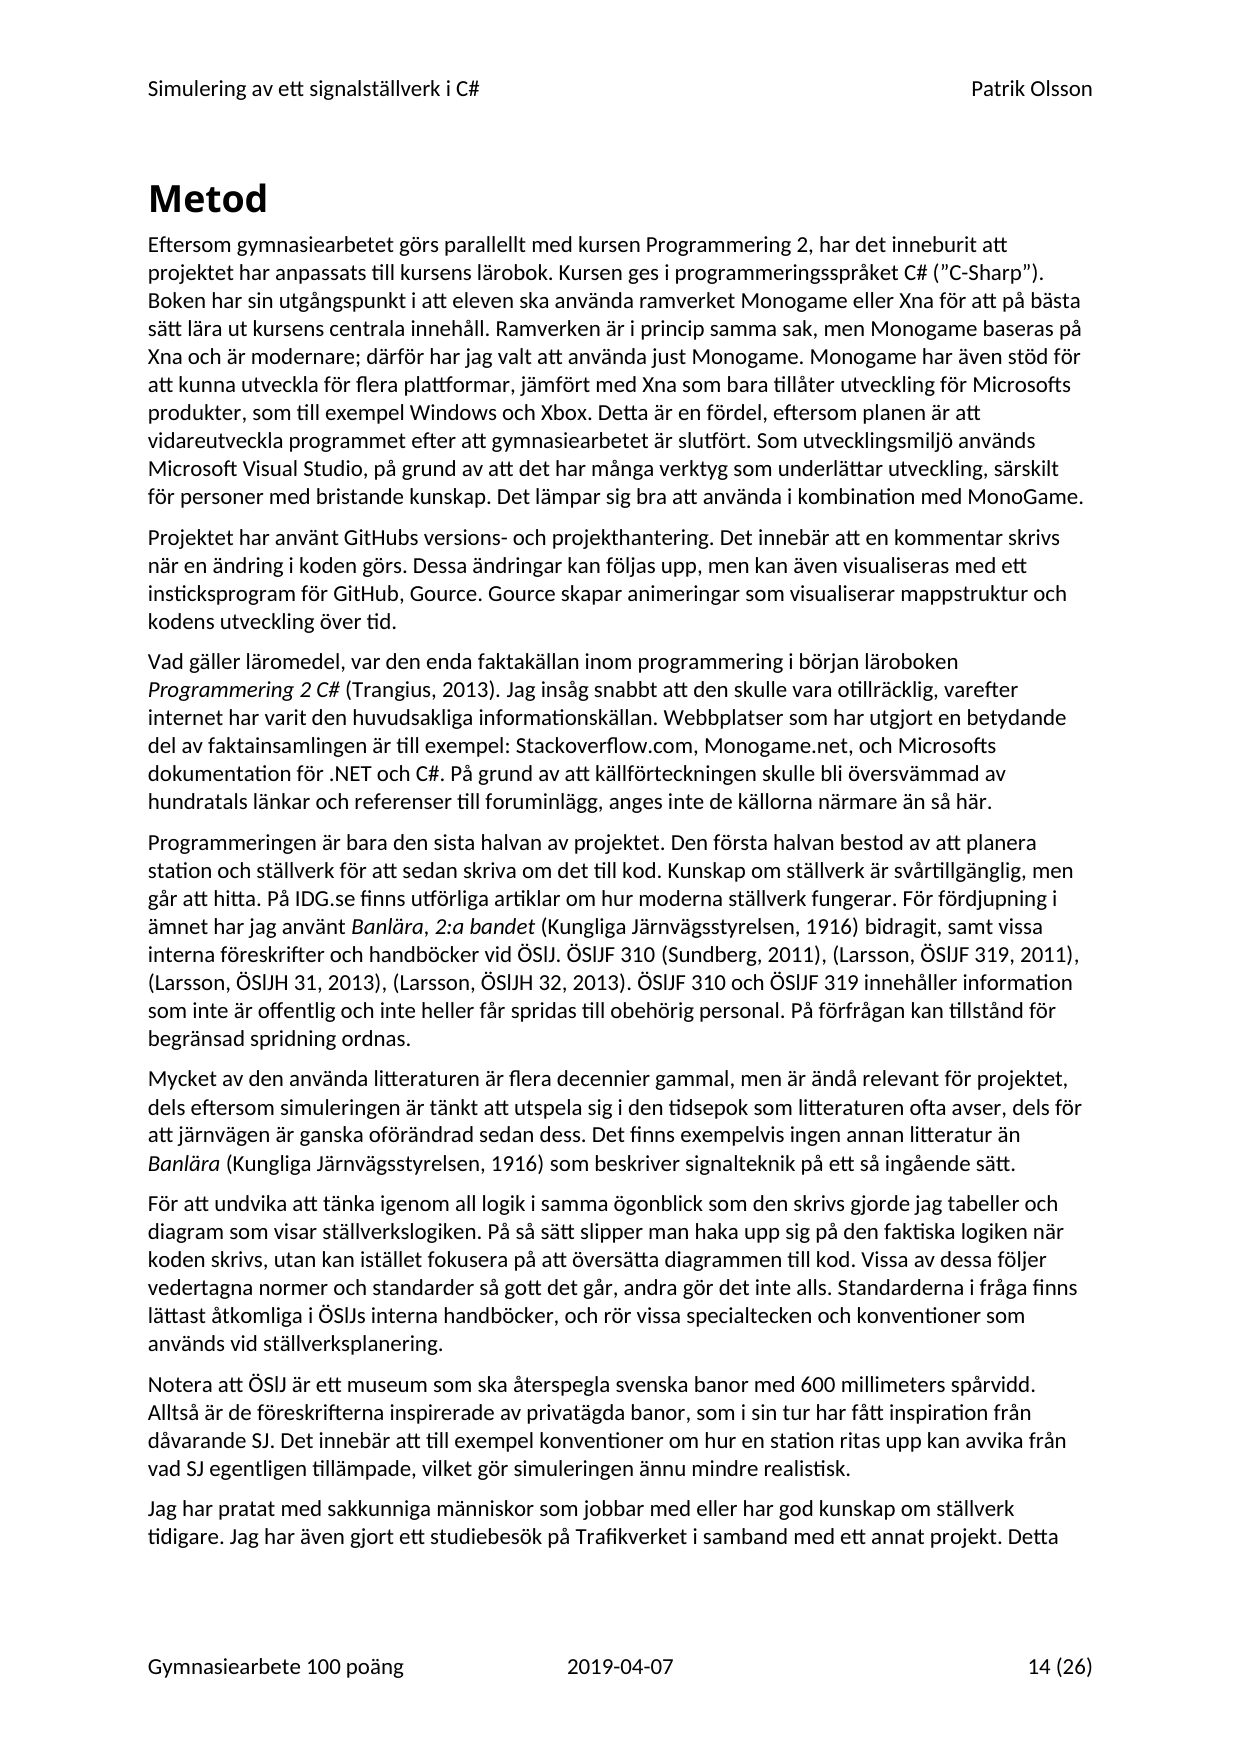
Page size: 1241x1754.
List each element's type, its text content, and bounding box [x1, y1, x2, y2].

text Eftersom gymnasiearbetet görs parallellt med kursen Programmering 2, har det inneburit att projektet har anpassats till kursens lärobok. Kursen ges i programmeringsspråket C# (”C-Sharp”). Boken har sin utgångspunkt i att eleven ska använda ramverket Monogame eller Xna för att på bästa sätt lära ut kursens centrala innehåll. Ramverken är i princip samma sak, men Monogame baseras på Xna och är modernare; därför har jag valt att använda just Monogame. Monogame har även stöd för att kunna utveckla för flera plattformar, jämfört med Xna som bara tillåter utveckling för Microsofts produkter, som till exempel Windows och Xbox. Detta är en fördel, eftersom planen är att vidareutveckla programmet efter att gymnasiearbetet är slutfört. Som utvecklingsmiljö används Microsoft Visual Studio, på grund av att det har många verktyg som underlättar utveckling, särskilt för personer med bristande kunskap. Det lämpar sig bra att använda i kombination med MonoGame. [148, 230, 1092, 510]
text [148, 1494, 1092, 1550]
text Mycket av den använda litteraturen är flera decennier gammal, men är ändå relevant för projektet, dels eftersom simuleringen är tänkt att utspela sig i den tidsepok som litteraturen ofta avser, dels för att järnvägen är ganska oförändrad sedan dess. Det finns exempelvis ingen annan litteratur än Banlära som beskriver signalteknik på ett så ingående sätt. [148, 1064, 1092, 1177]
text Notera att ÖSlJ är ett museum som ska återspegla svenska banor med 600 millimeters spårvidd. Alltså är de föreskrifterna inspirerade av privatägda banor, som i sin tur har fått inspiration från dåvarande SJ. Det innebär att till exempel konventioner om hur en station ritas upp kan avvika från vad SJ egentligen tillämpade, vilket gör simuleringen ännu mindre realistisk. [148, 1370, 1092, 1482]
text Projektet har använt GitHubs versions- och projekthantering. Det innebär att en kommentar skrivs när en ändring i koden görs. Dessa ändringar kan följas upp, men kan även visualiseras med ett insticksprogram för GitHub, Gource. Gource skapar animeringar som visualiserar mappstruktur och kodens utveckling över tid. [148, 523, 1092, 635]
subtitle Metod [148, 173, 1092, 224]
text Programmeringen är bara den sista halvan av projektet. Den första halvan bestod av att planera station och ställverk för att sedan skriva om det till kod. Kunskap om ställverk är svårtillgänglig, men går att hitta. På IDG.se finns utförliga artiklar om hur moderna ställverk fungerar. För fördjupning i ämnet har jag använt Banlära, 2:a bandet bidragit, samt vissa interna föreskrifter och handböcker vid ÖSlJ. ÖSlJF 310,,,. ÖSlJF 310 och ÖSlJF 319 innehåller information som inte är offentlig och inte heller får spridas till obehörig personal. På förfrågan kan tillstånd för begränsad spridning ordnas. [148, 828, 1092, 1052]
text Vad gäller läromedel, var den enda faktakällan inom programmering i början läroboken Programmering 2 C# . Jag insåg snabbt att den skulle vara otillräcklig, varefter internet har varit den huvudsakliga informationskällan. Webbplatser som har utgjort en betydande del av faktainsamlingen är till exempel: Stackoverflow.com, Monogame.net, och Microsofts dokumentation för .NET och C#. På grund av att källförteckningen skulle bli översvämmad av hundratals länkar och referenser till foruminlägg, anges inte de källorna närmare än så här. [148, 647, 1092, 815]
text För att undvika att tänka igenom all logik i samma ögonblick som den skrivs gjorde jag tabeller och diagram som visar ställverkslogiken. På så sätt slipper man haka upp sig på den faktiska logiken när koden skrivs, utan kan istället fokusera på att översätta diagrammen till kod. Vissa av dessa följer vedertagna normer och standarder så gott det går, andra gör det inte alls. Standarderna i fråga finns lättast åtkomliga i ÖSlJs interna handböcker, och rör vissa specialtecken och konventioner som används vid ställverksplanering. [148, 1189, 1092, 1357]
